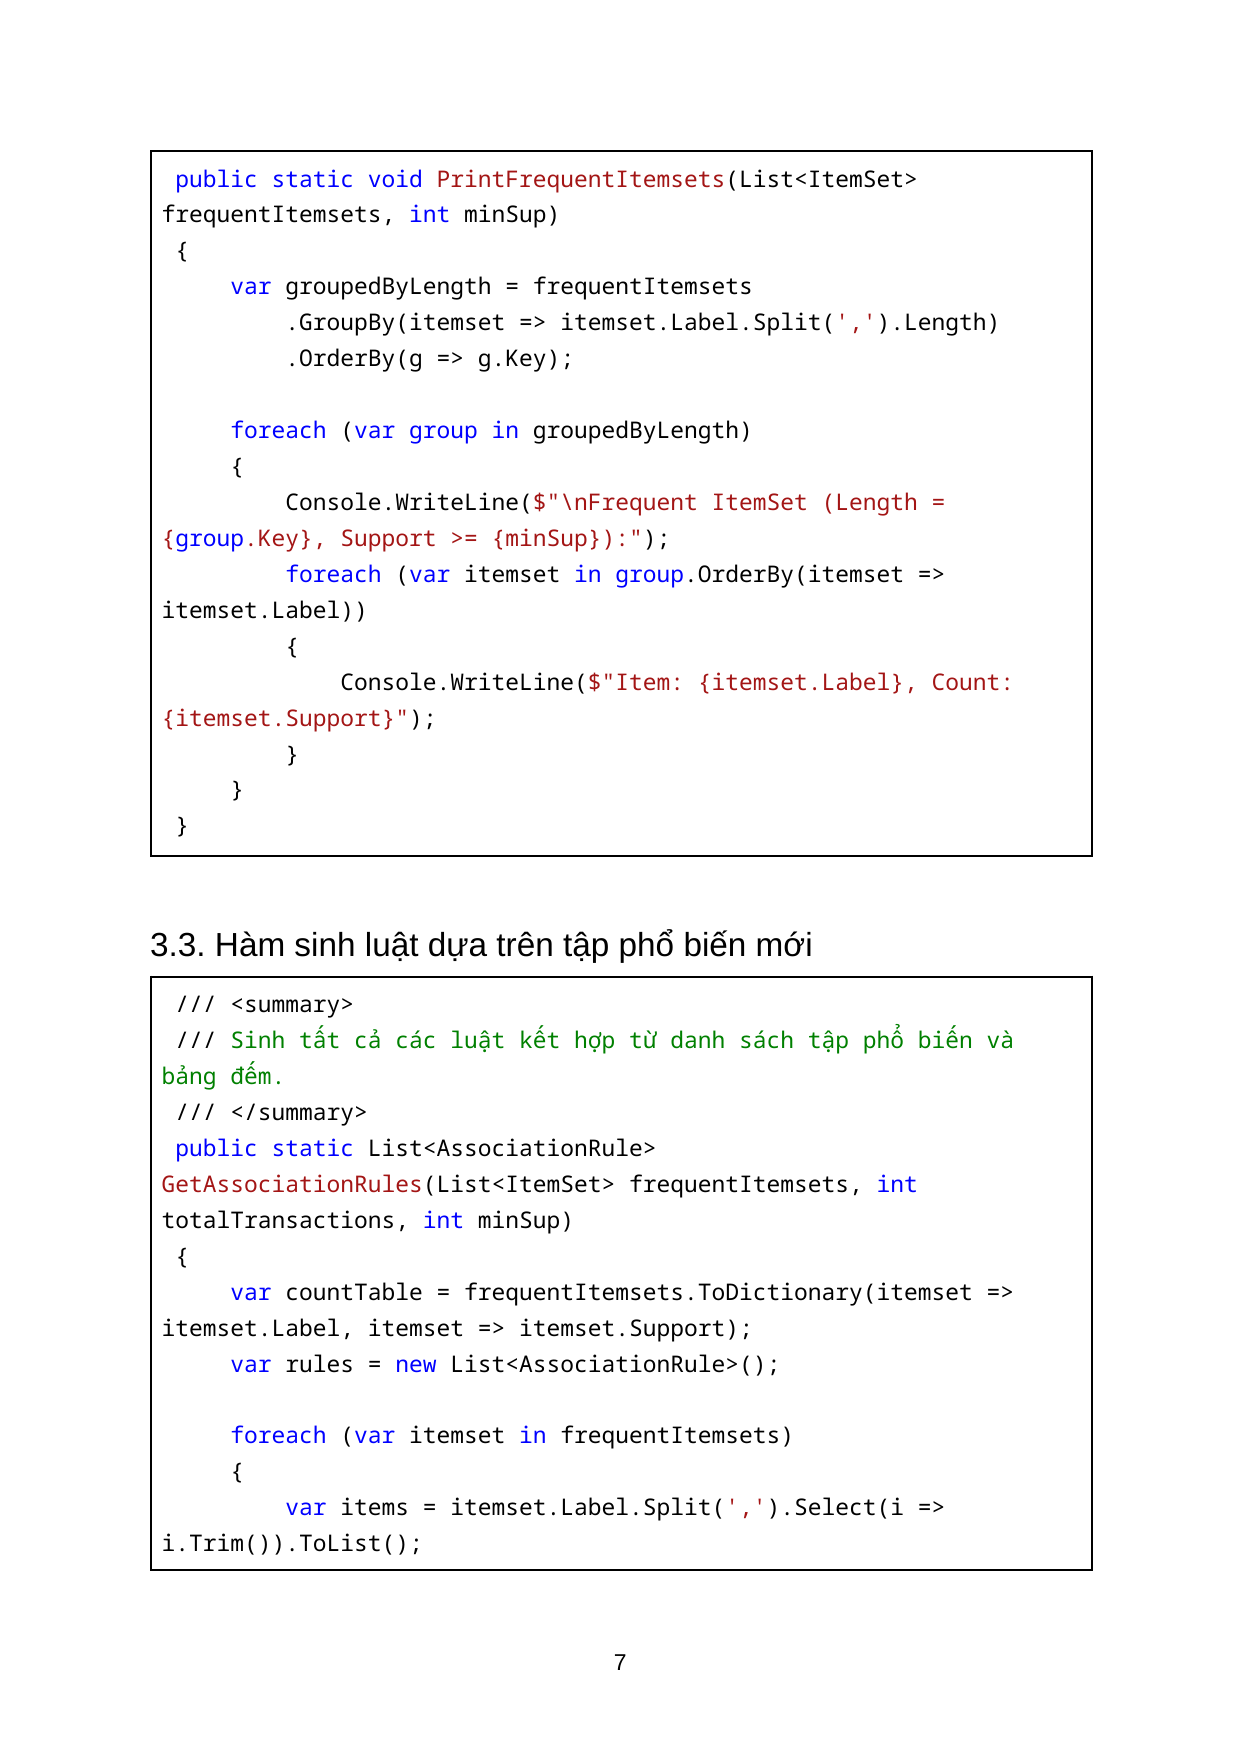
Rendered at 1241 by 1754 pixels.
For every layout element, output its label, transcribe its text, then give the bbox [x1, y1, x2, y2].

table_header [152, 152, 1091, 855]
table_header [152, 978, 1091, 1569]
subtitle 3.3. Hàm sinh luật dựa trên tập phổ biến mới [150, 925, 1090, 963]
